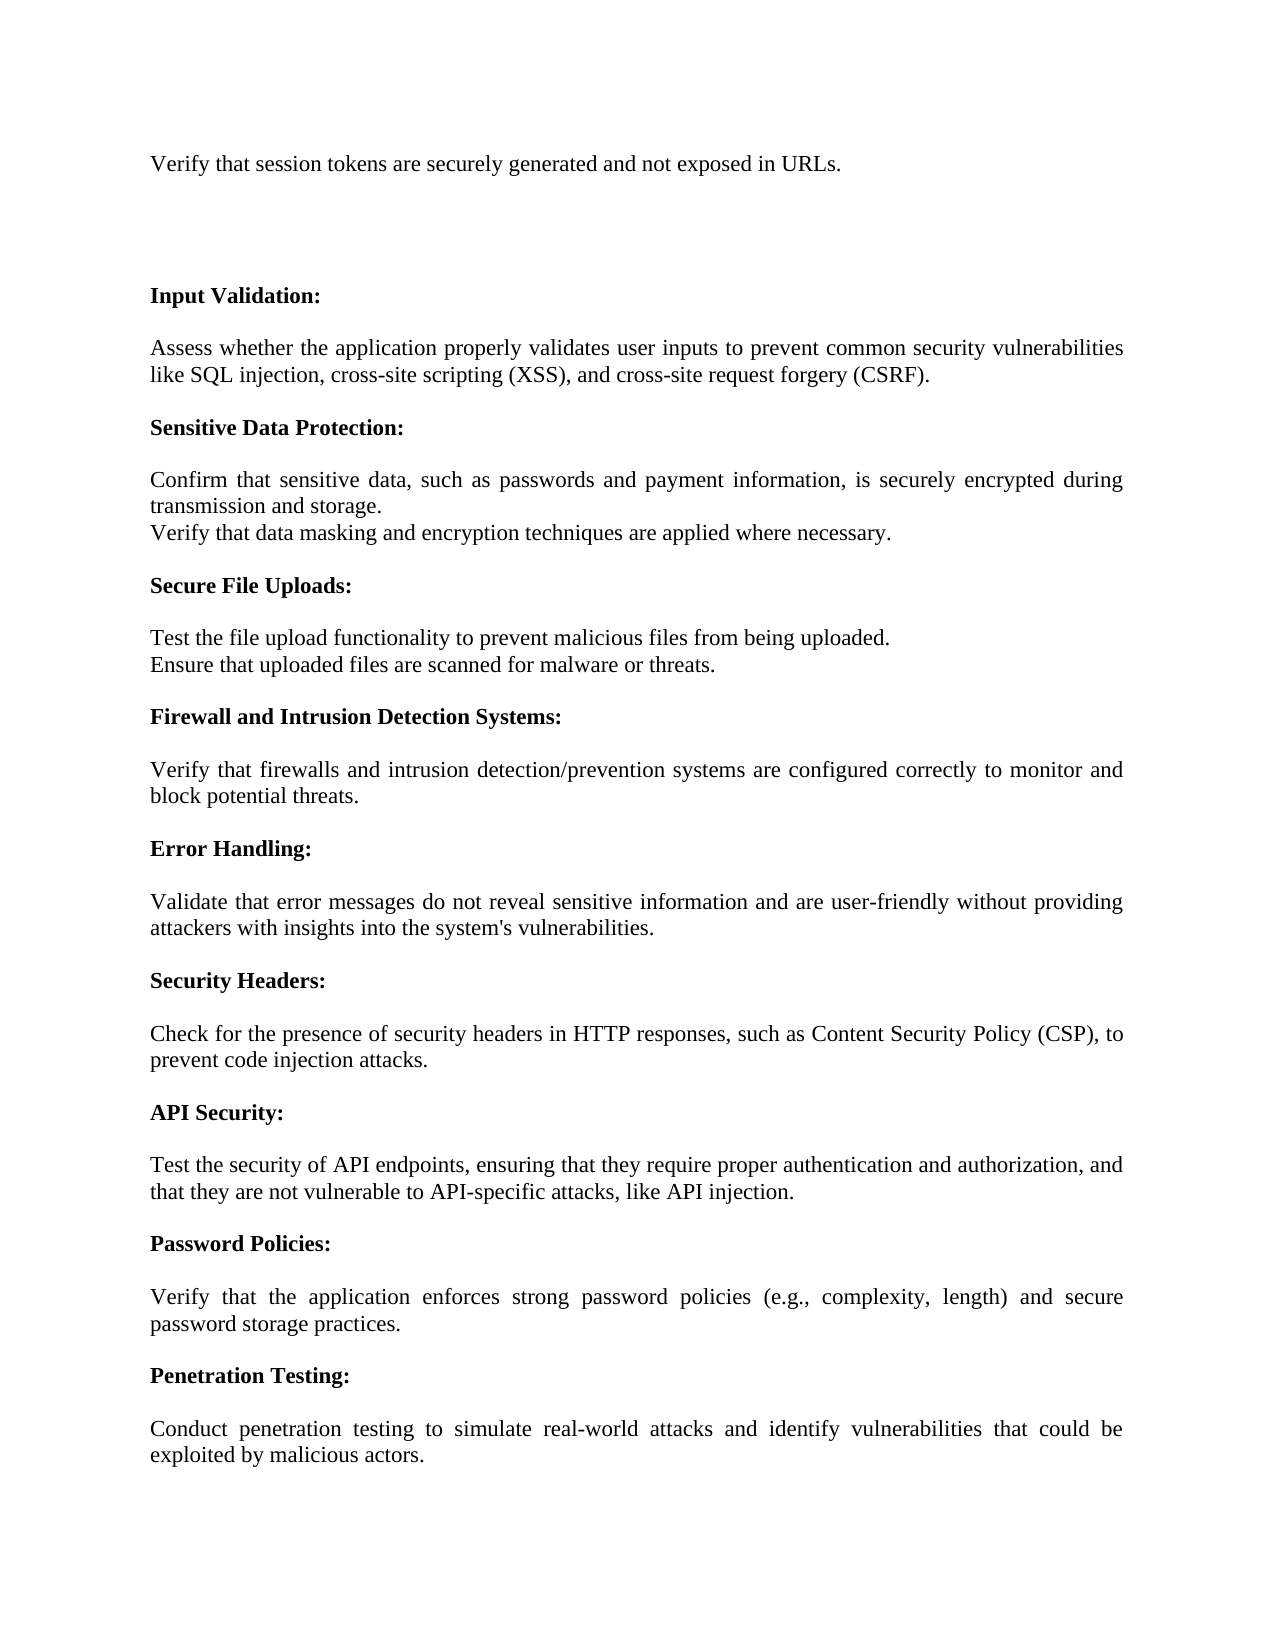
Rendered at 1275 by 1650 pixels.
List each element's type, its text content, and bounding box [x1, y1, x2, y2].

text Verify that firewalls and intrusion detection/prevention systems are configured correctly to monitor and block potential threats. [150, 756, 1125, 809]
text Check for the presence of security headers in HTTP responses, such as Content Security Policy (CSP), to prevent code injection attacks. [150, 1020, 1125, 1072]
text Secure File Uploads: [150, 572, 1125, 598]
text Assess whether the application properly validates user inputs to prevent common security vulnerabilities like SQL injection, cross-site scripting (XSS), and cross-site request forgery (CSRF). [150, 334, 1125, 387]
text Test the file upload functionality to prevent malicious files from being uploaded. [150, 624, 1125, 651]
text API Security: [150, 1099, 1125, 1125]
text Input Validation: [150, 282, 1125, 308]
text Security Headers: [150, 967, 1125, 993]
text Firewall and Intrusion Detection Systems: [150, 703, 1125, 730]
text Verify that the application enforces strong password policies (e.g., complexity, length) and secure password storage practices. [150, 1283, 1125, 1336]
text Test the security of API endpoints, ensuring that they require proper authentication and authorization, and that they are not vulnerable to API-specific attacks, like API injection. [150, 1151, 1125, 1204]
text Validate that error messages do not reveal sensitive information and are user-friendly without providing attackers with insights into the system's vulnerabilities. [150, 888, 1125, 941]
text Ensure that uploaded files are scanned for malware or threats. [150, 651, 1125, 677]
text Penetration Testing: [150, 1362, 1125, 1389]
text Conduct penetration testing to simulate real-world attacks and identify vulnerabilities that could be exploited by malicious actors. [150, 1415, 1125, 1468]
text Sensitive Data Protection: [150, 413, 1125, 440]
text Password Policies: [150, 1231, 1125, 1257]
text Confirm that sensitive data, such as passwords and payment information, is securely encrypted during transmission and storage. [150, 466, 1125, 519]
text Verify that session tokens are securely generated and not exposed in URLs. [150, 150, 1125, 176]
text Error Handling: [150, 835, 1125, 862]
text Verify that data masking and encryption techniques are applied where necessary. [150, 519, 1125, 545]
